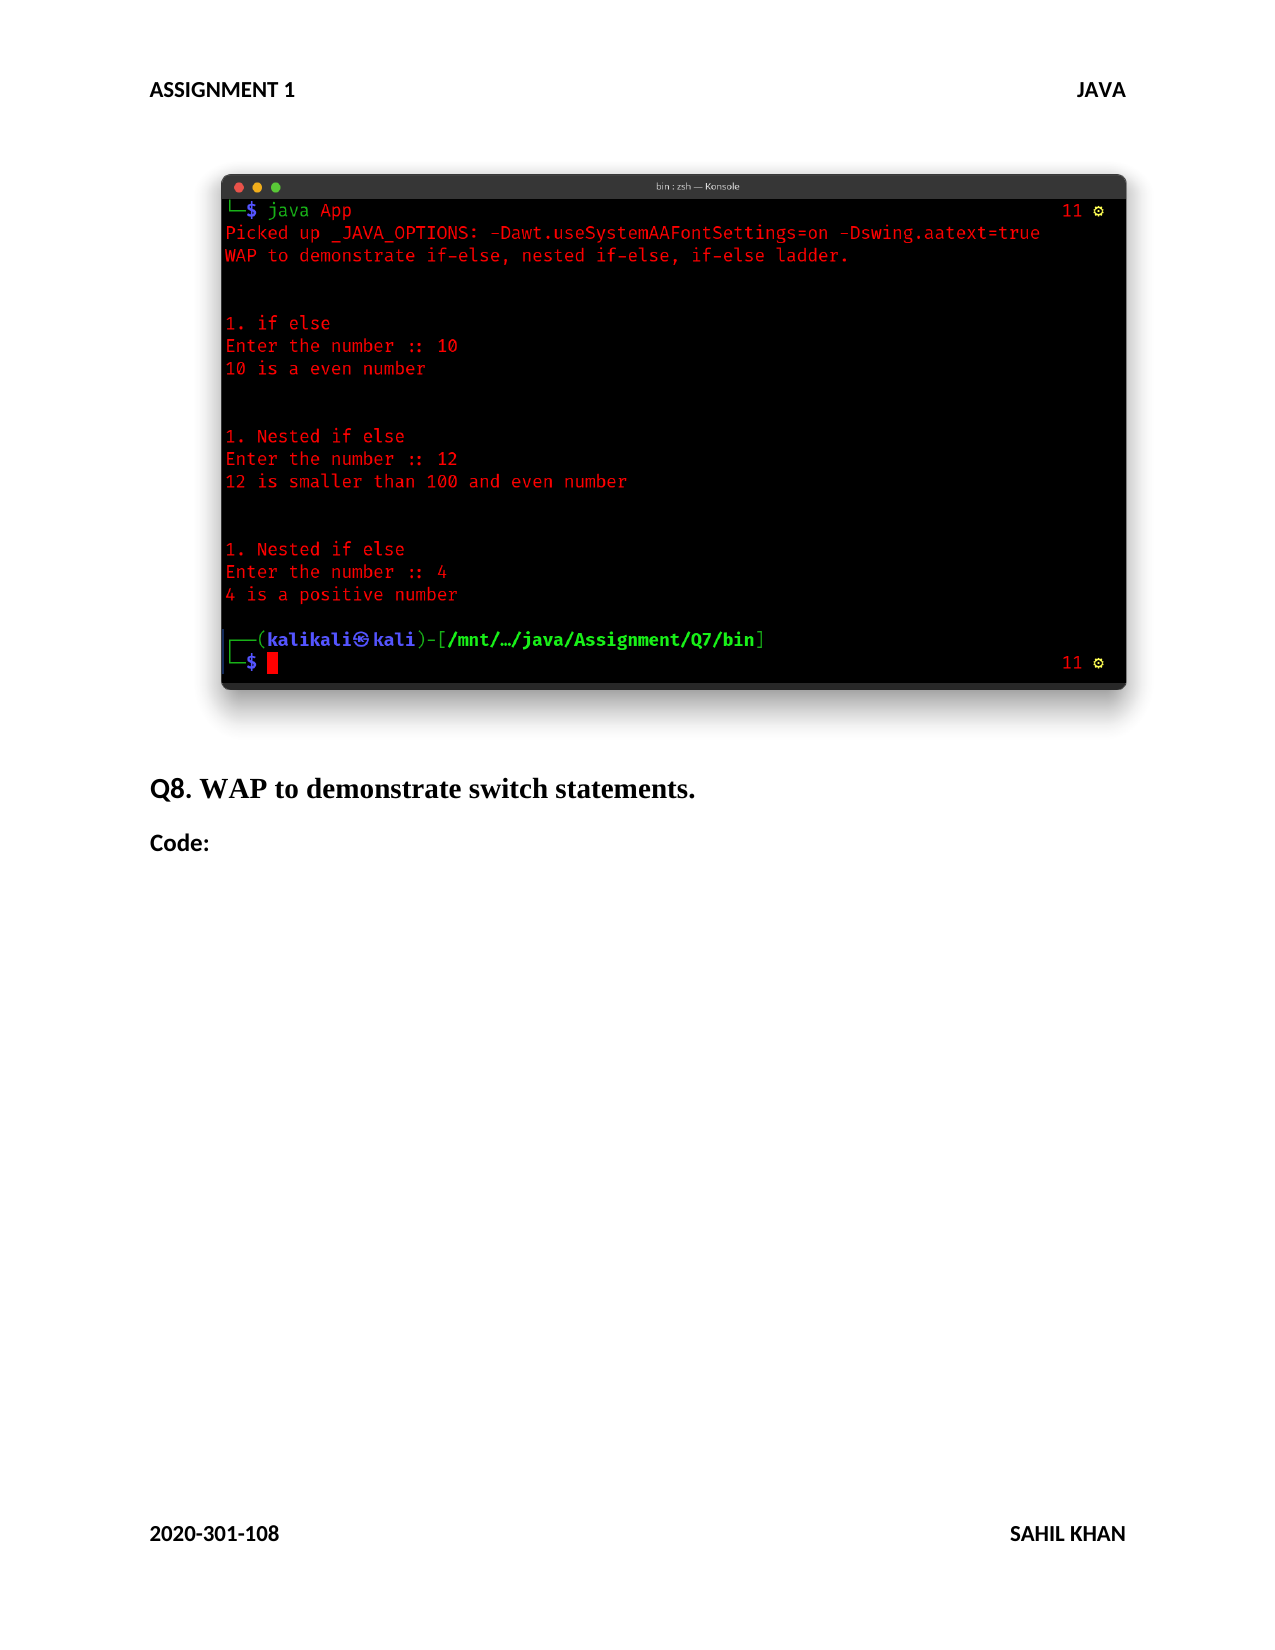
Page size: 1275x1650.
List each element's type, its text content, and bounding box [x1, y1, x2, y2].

text Q8. WAP to demonstrate switch statements. [150, 770, 1125, 805]
text Code: [150, 827, 1125, 857]
